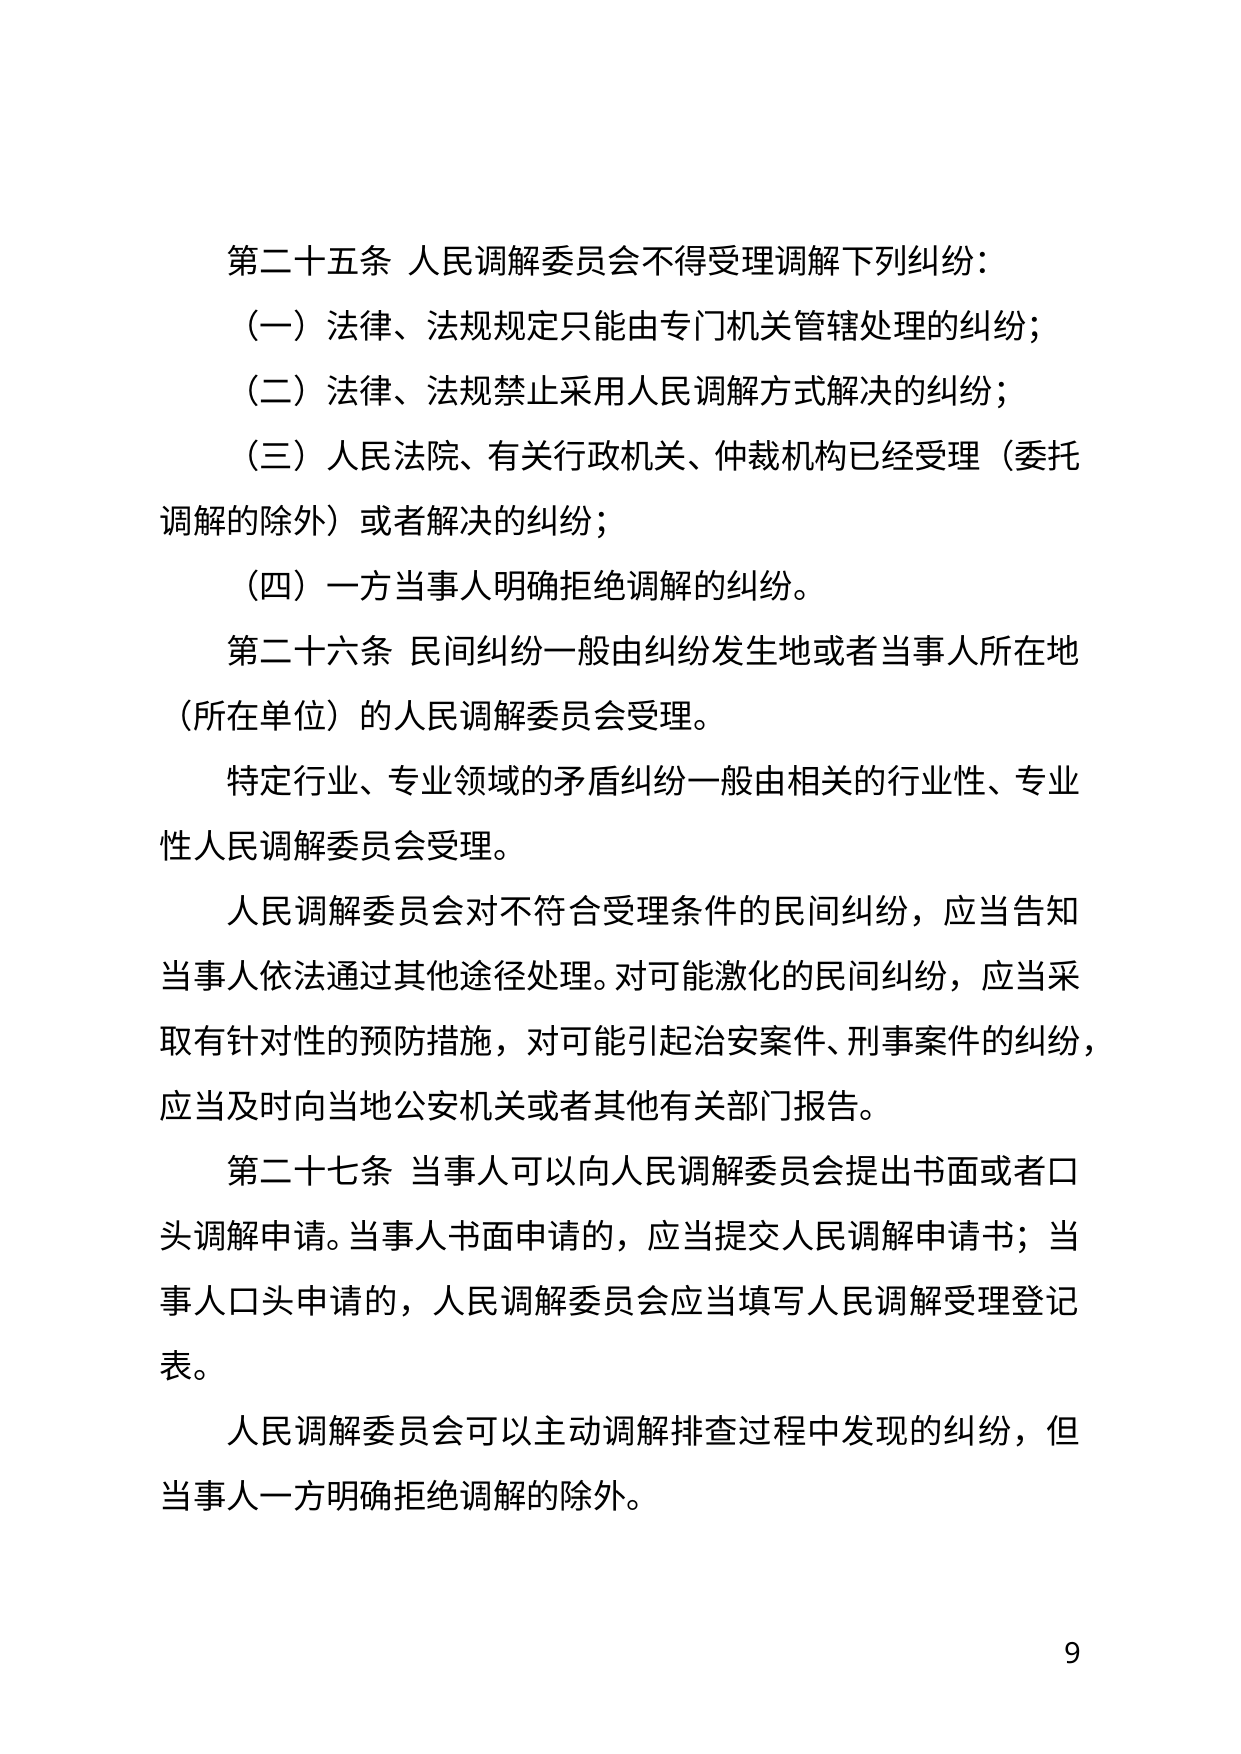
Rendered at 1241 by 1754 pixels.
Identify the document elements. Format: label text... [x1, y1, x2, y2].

text 第二十五条 人民调解委员会不得受理调解下列纠纷： [159, 422, 1081, 487]
text （二）法律、法规禁止采用人民调解方式解决的纠纷； [159, 552, 1081, 617]
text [159, 227, 1081, 357]
text 特定行业、专业领域的矛盾纠纷一般由相关的行业性、专业性人民调解委员会受理。 [159, 942, 1081, 1072]
text （三）人民法院、有关行政机关、仲裁机构已经受理（委托调解的除外）或者解决的纠纷； [159, 617, 1081, 747]
text 第二十六条 民间纠纷一般由纠纷发生地或者当事人所在地（所在单位）的人民调解委员会受理。 [159, 812, 1081, 942]
text 人民调解委员会对不符合受理条件的民间纠纷，应当告知当事人依法通过其他途径处理。对可能激化的民间纠纷，应当采取有针对性的预防措施，对可能引起治安案件、刑事案件的纠纷，应当及时向当地公安机关或者其他有关部门报告。 [159, 1072, 1081, 1332]
text （一）法律、法规规定只能由专门机关管辖处理的纠纷； [159, 487, 1081, 552]
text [159, 1332, 1081, 1527]
text （三）其他可以通过人民调解方式解决的纠纷。 [159, 357, 1081, 422]
text （四）一方当事人明确拒绝调解的纠纷。 [159, 747, 1081, 812]
